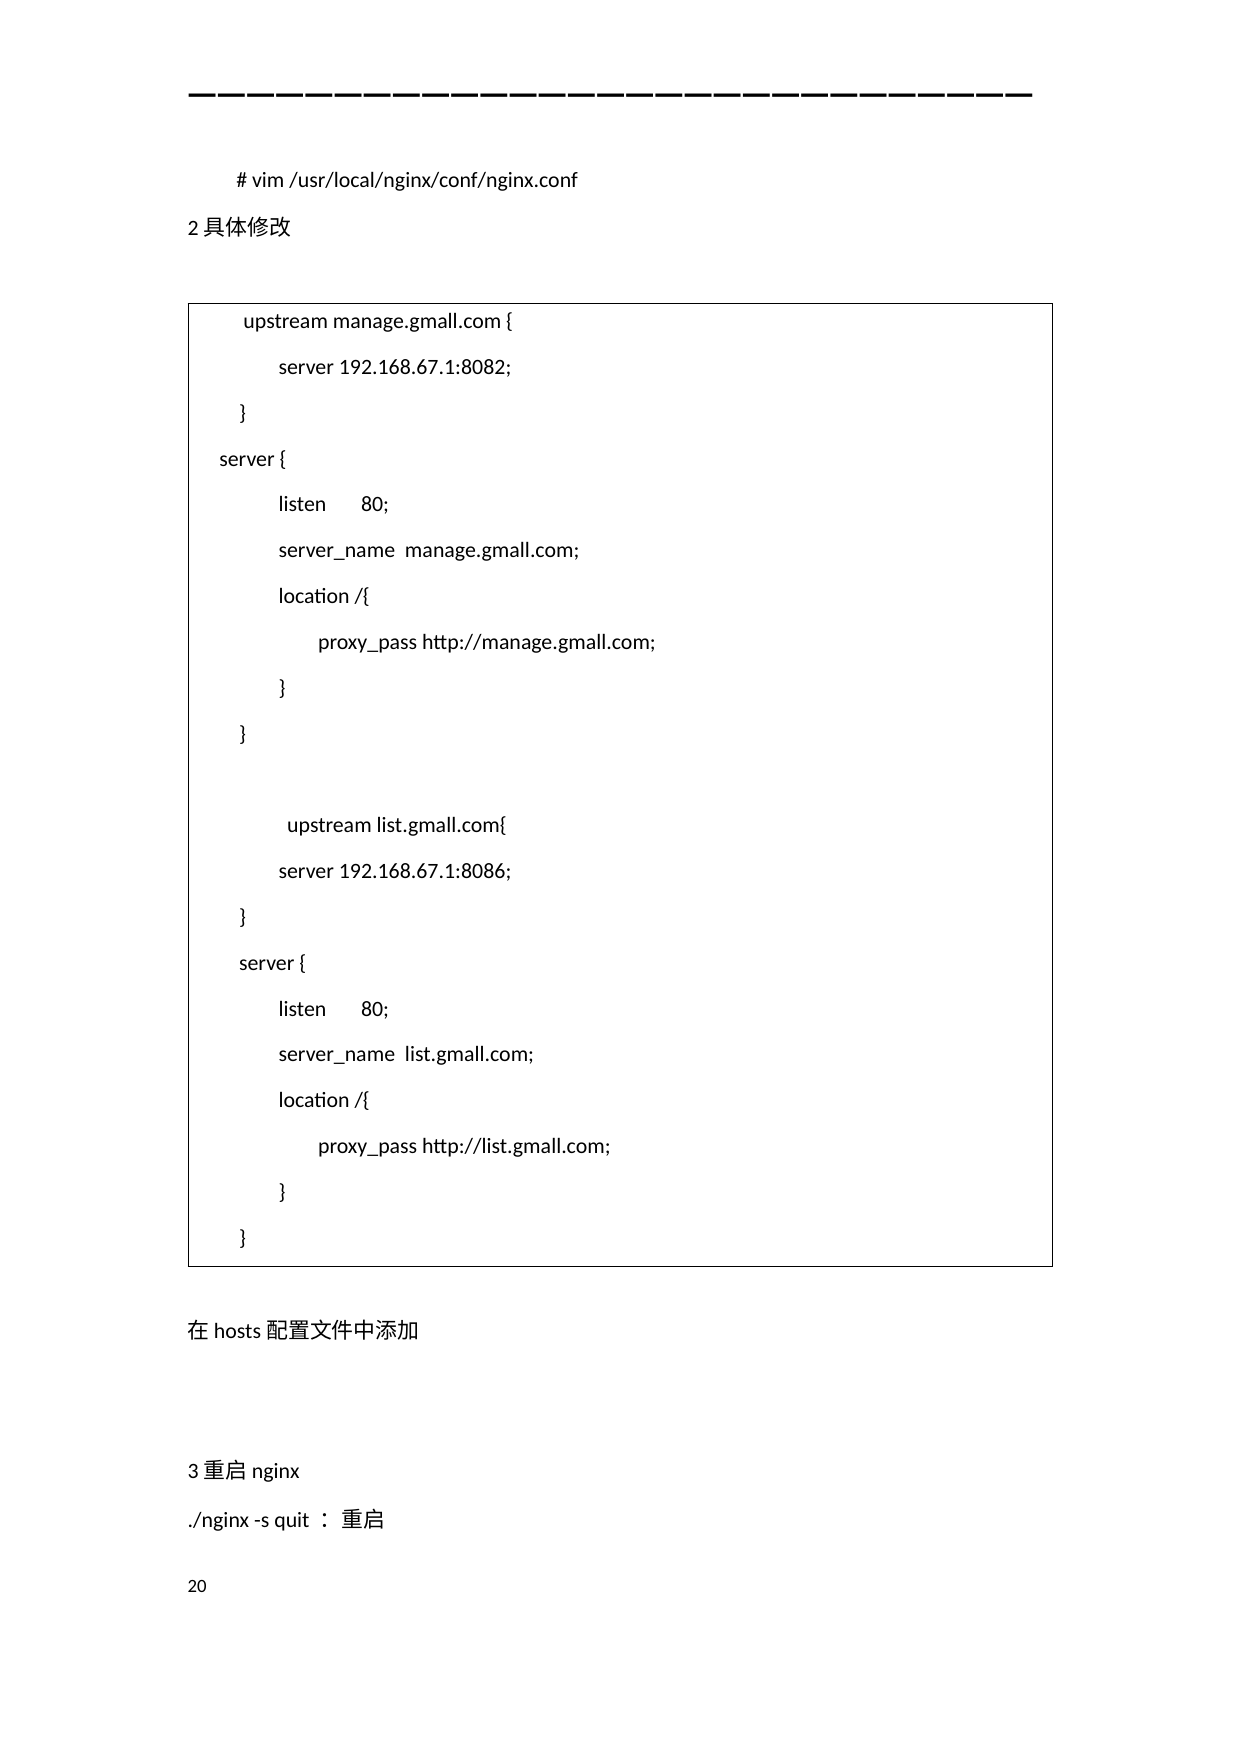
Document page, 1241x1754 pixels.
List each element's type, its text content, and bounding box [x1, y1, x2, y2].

text ./nginx -s quit ：重启 [187, 1501, 1053, 1534]
table_header upstream manage.gmall.com { server 192.168.67.1:8082; } server { listen 80; server_name manage.gmall.com; location /{ proxy_pass http://manage.gmall.com; } } upstream list.gmall.com{ server 192.168.67.1:8086; } server { listen 80; server_name list.gmall.com; location /{ proxy_pass http://list.gmall.com; } } [189, 304, 1052, 1266]
text # vim /usr/local/nginx/conf/nginx.conf [187, 163, 1053, 196]
text 在hosts 配置文件中添加 [187, 1313, 1053, 1345]
text 3 重启nginx [187, 1453, 1053, 1485]
text 2 具体修改 [187, 209, 1053, 242]
